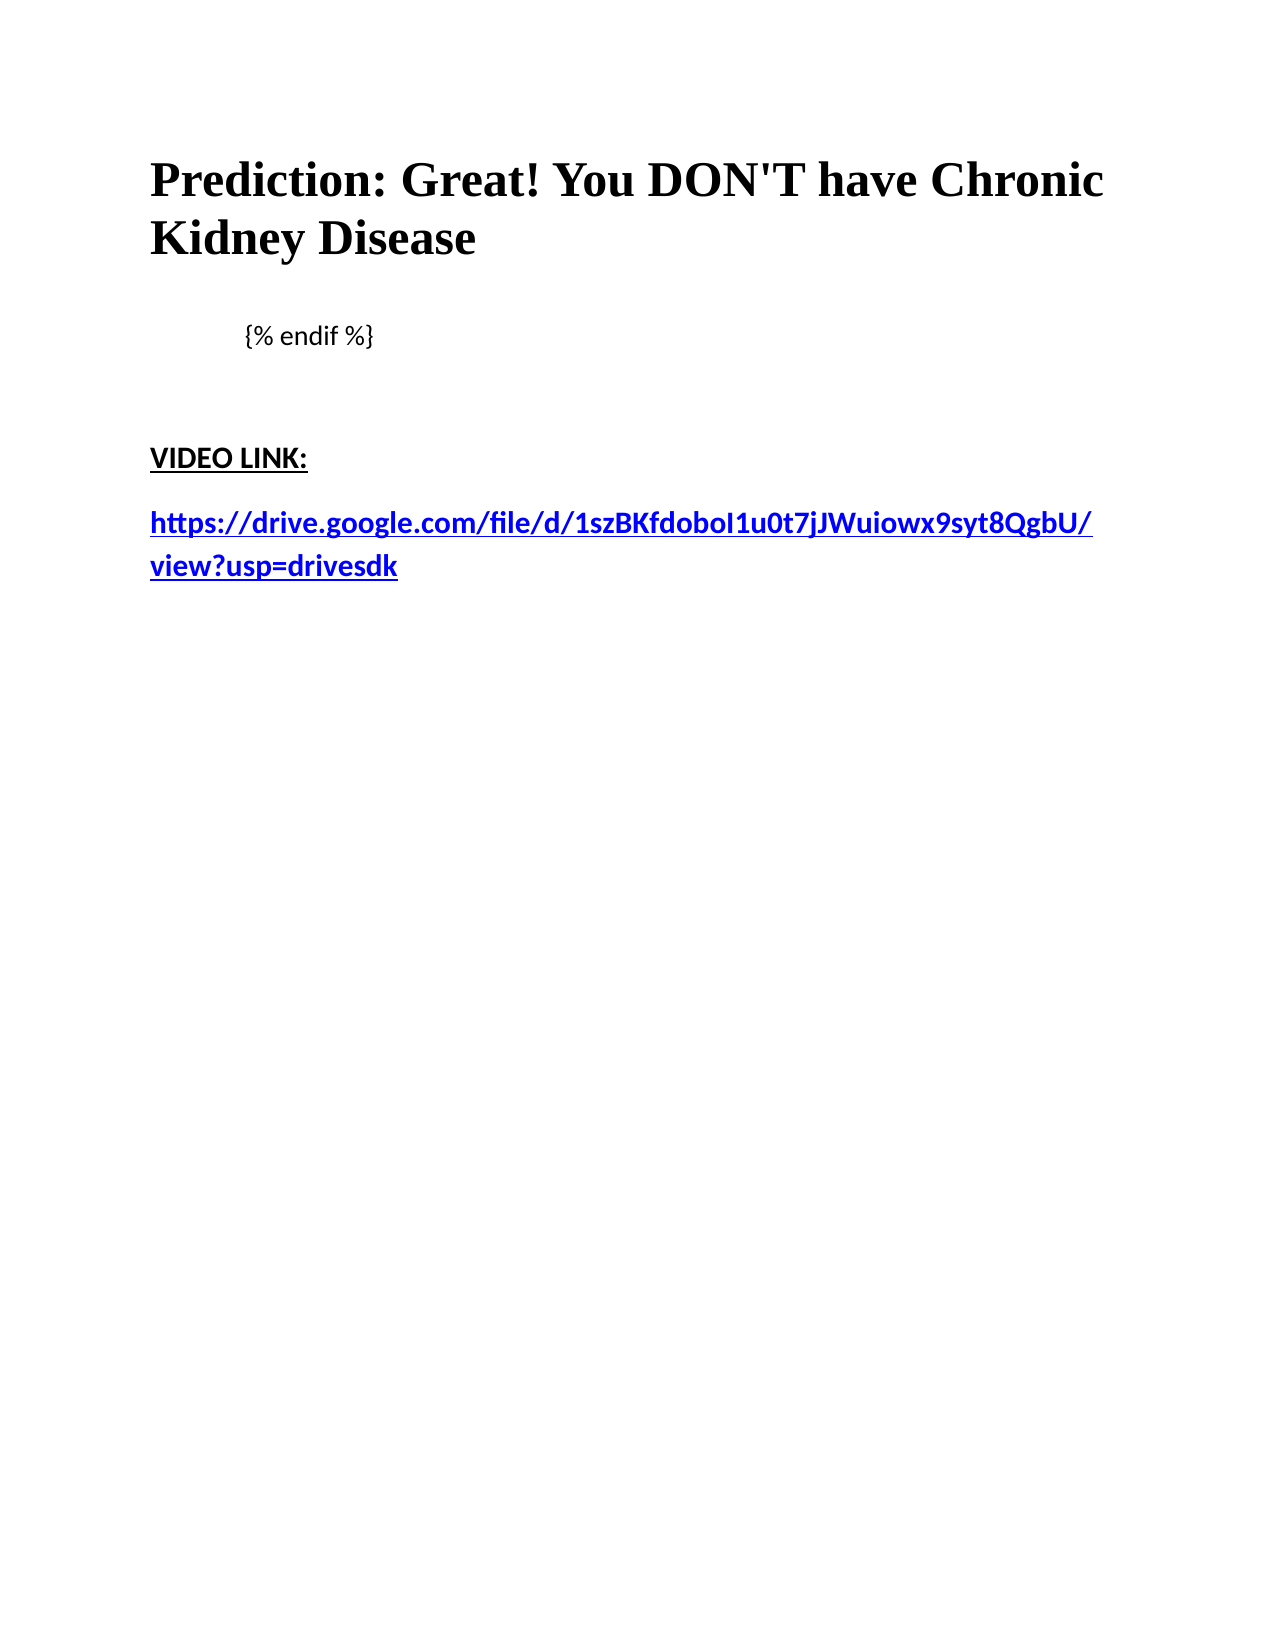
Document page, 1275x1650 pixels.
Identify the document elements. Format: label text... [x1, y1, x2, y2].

text VIDEO LINK: [150, 438, 1125, 476]
subtitle Prediction: Great! You DON'T have Chronic Kidney Disease [150, 150, 1125, 265]
text {% endif %} [150, 294, 1125, 352]
text https://drive.google.com/file/d/1szBKfdoboI1u0t7jJWuiowx9syt8QgbU/view?usp=drivesdk [150, 503, 1125, 584]
